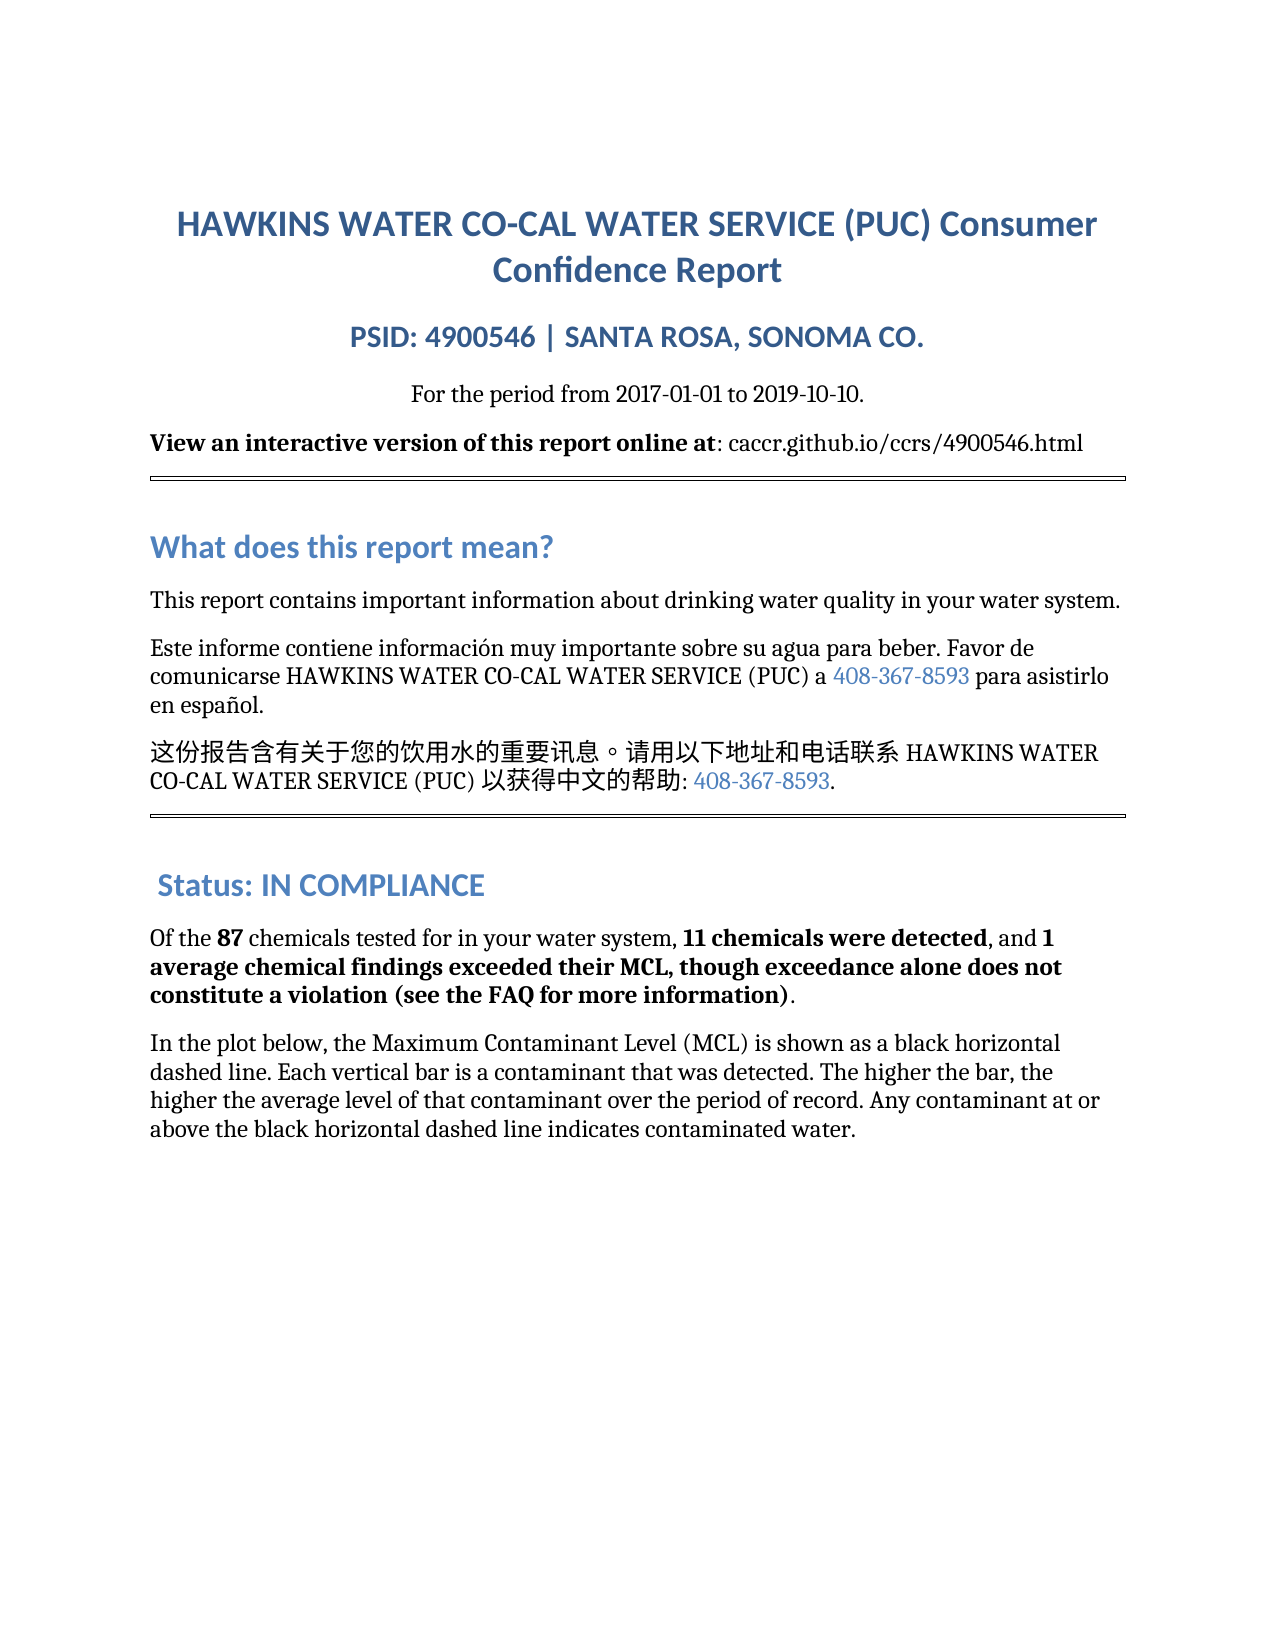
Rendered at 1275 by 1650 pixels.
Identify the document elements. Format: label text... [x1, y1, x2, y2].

text In the plot below, the Maximum Contaminant Level (MCL) is shown as a black horizontal dashed line. Each vertical bar is a contaminant that was detected. The higher the bar, the higher the average level of that contaminant over the period of record. Any contaminant at or above the black horizontal dashed line indicates contaminated water. [150, 1029, 1125, 1144]
text Este informe contiene información muy importante sobre su agua para beber. Favor de comunicarse HAWKINS WATER CO-CAL WATER SERVICE (PUC) a 408-367-8593 para asistirlo en español. [150, 633, 1125, 720]
subtitle Status: IN COMPLIANCE [150, 864, 1125, 905]
title HAWKINS WATER CO-CAL WATER SERVICE (PUC) Consumer Confidence Report [150, 200, 1125, 292]
subtitle PSID: 4900546 | SANTA ROSA, SONOMA CO. [150, 317, 1125, 355]
text View an interactive version of this report online at: caccr.github.io/ccrs/4900546.html [150, 429, 1125, 458]
subtitle What does this report mean? [150, 526, 1125, 567]
text Of the 87 chemicals tested for in your water system, 11 chemicals were detected, and 1 average chemical findings exceeded their MCL, though exceedance alone does not constitute a violation (see the FAQ for more information). [150, 924, 1125, 1010]
text For the period from 2017-01-01 to 2019-10-10. [150, 380, 1125, 408]
text This report contains important information about drinking water quality in your water system. [150, 586, 1125, 615]
text 这份报告含有关于您的饮用水的重要讯息。请用以下地址和电话联系 HAWKINS WATER CO-CAL WATER SERVICE (PUC) 以获得中文的帮助: 408-367-8593. [150, 738, 1125, 796]
